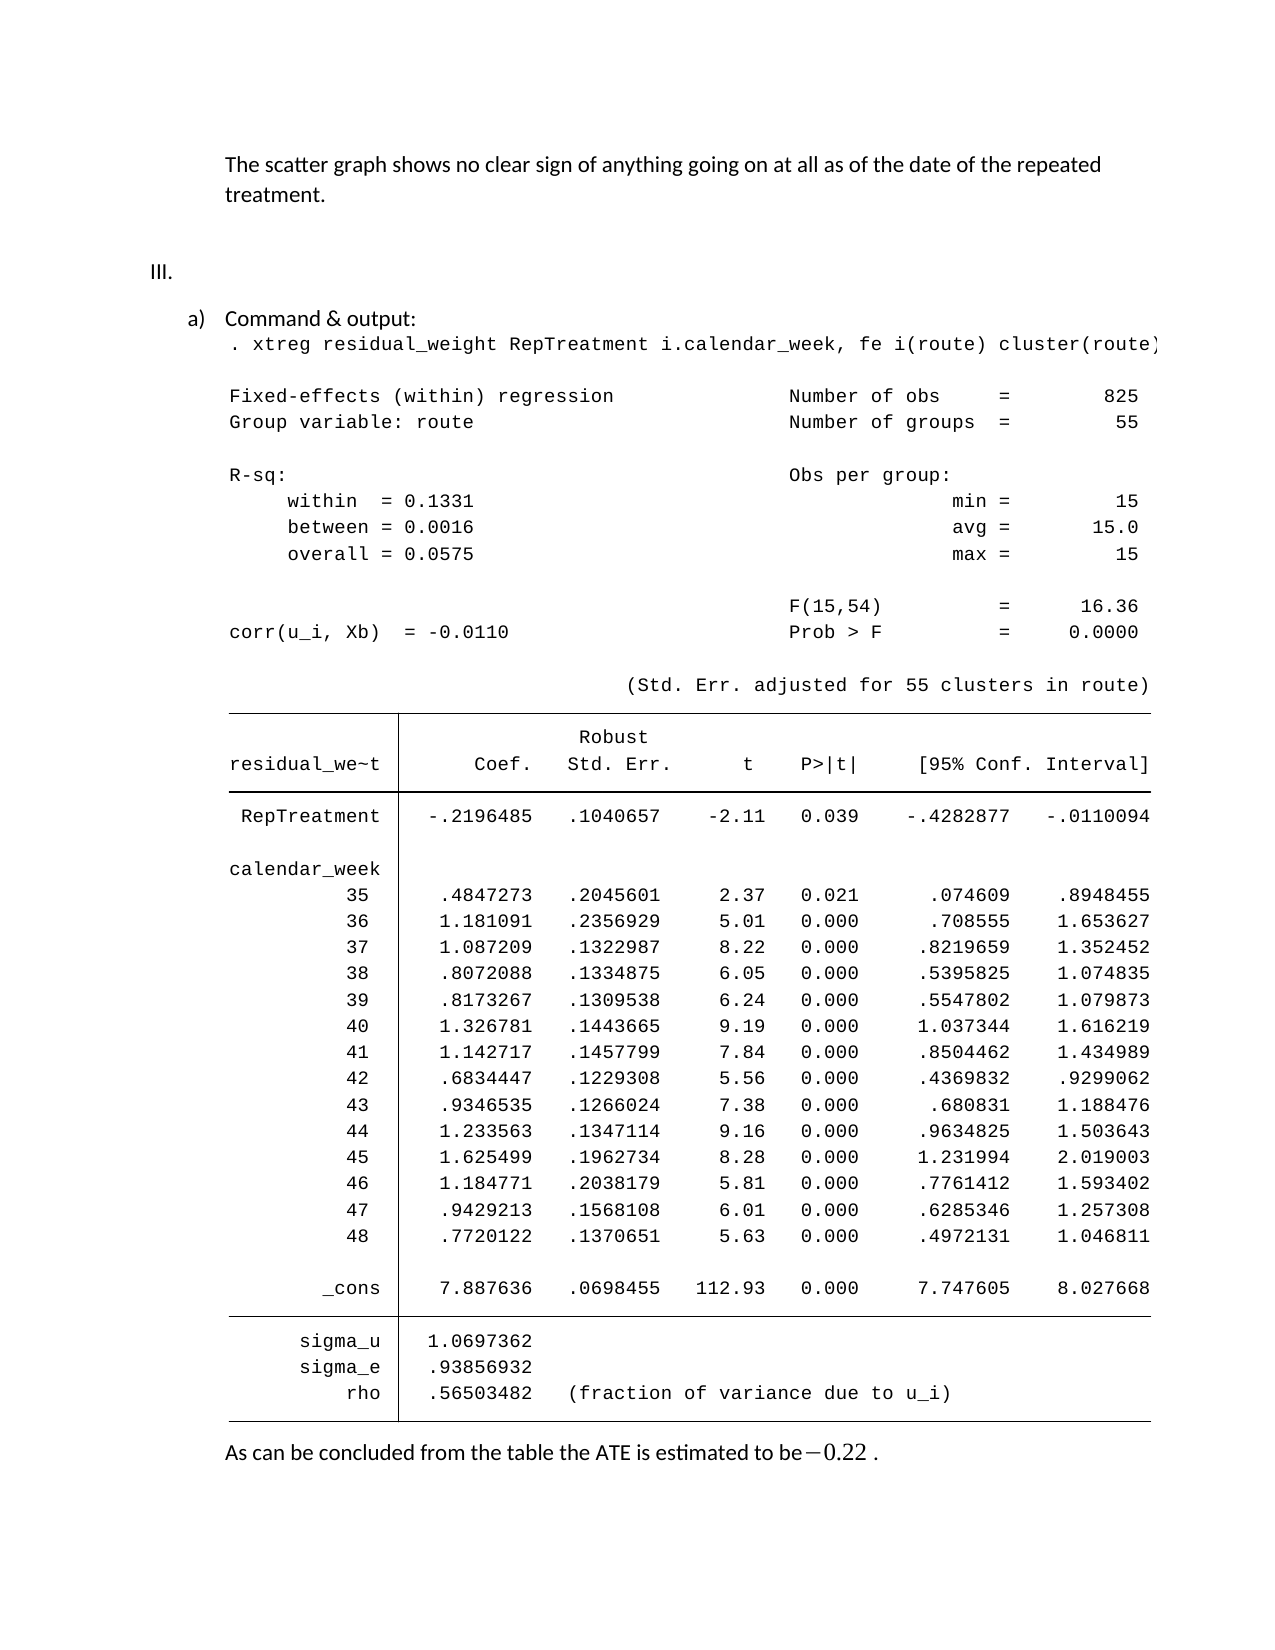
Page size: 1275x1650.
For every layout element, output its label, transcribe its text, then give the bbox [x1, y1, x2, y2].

text III. [150, 257, 1125, 285]
list Command & output: [187, 304, 1125, 332]
list The scatter graph shows no clear sign of anything going on at all as of the date of the repeated treatment. [225, 150, 1125, 208]
list As can be concluded from the table the ATE is estimated to be . [225, 1438, 1125, 1466]
